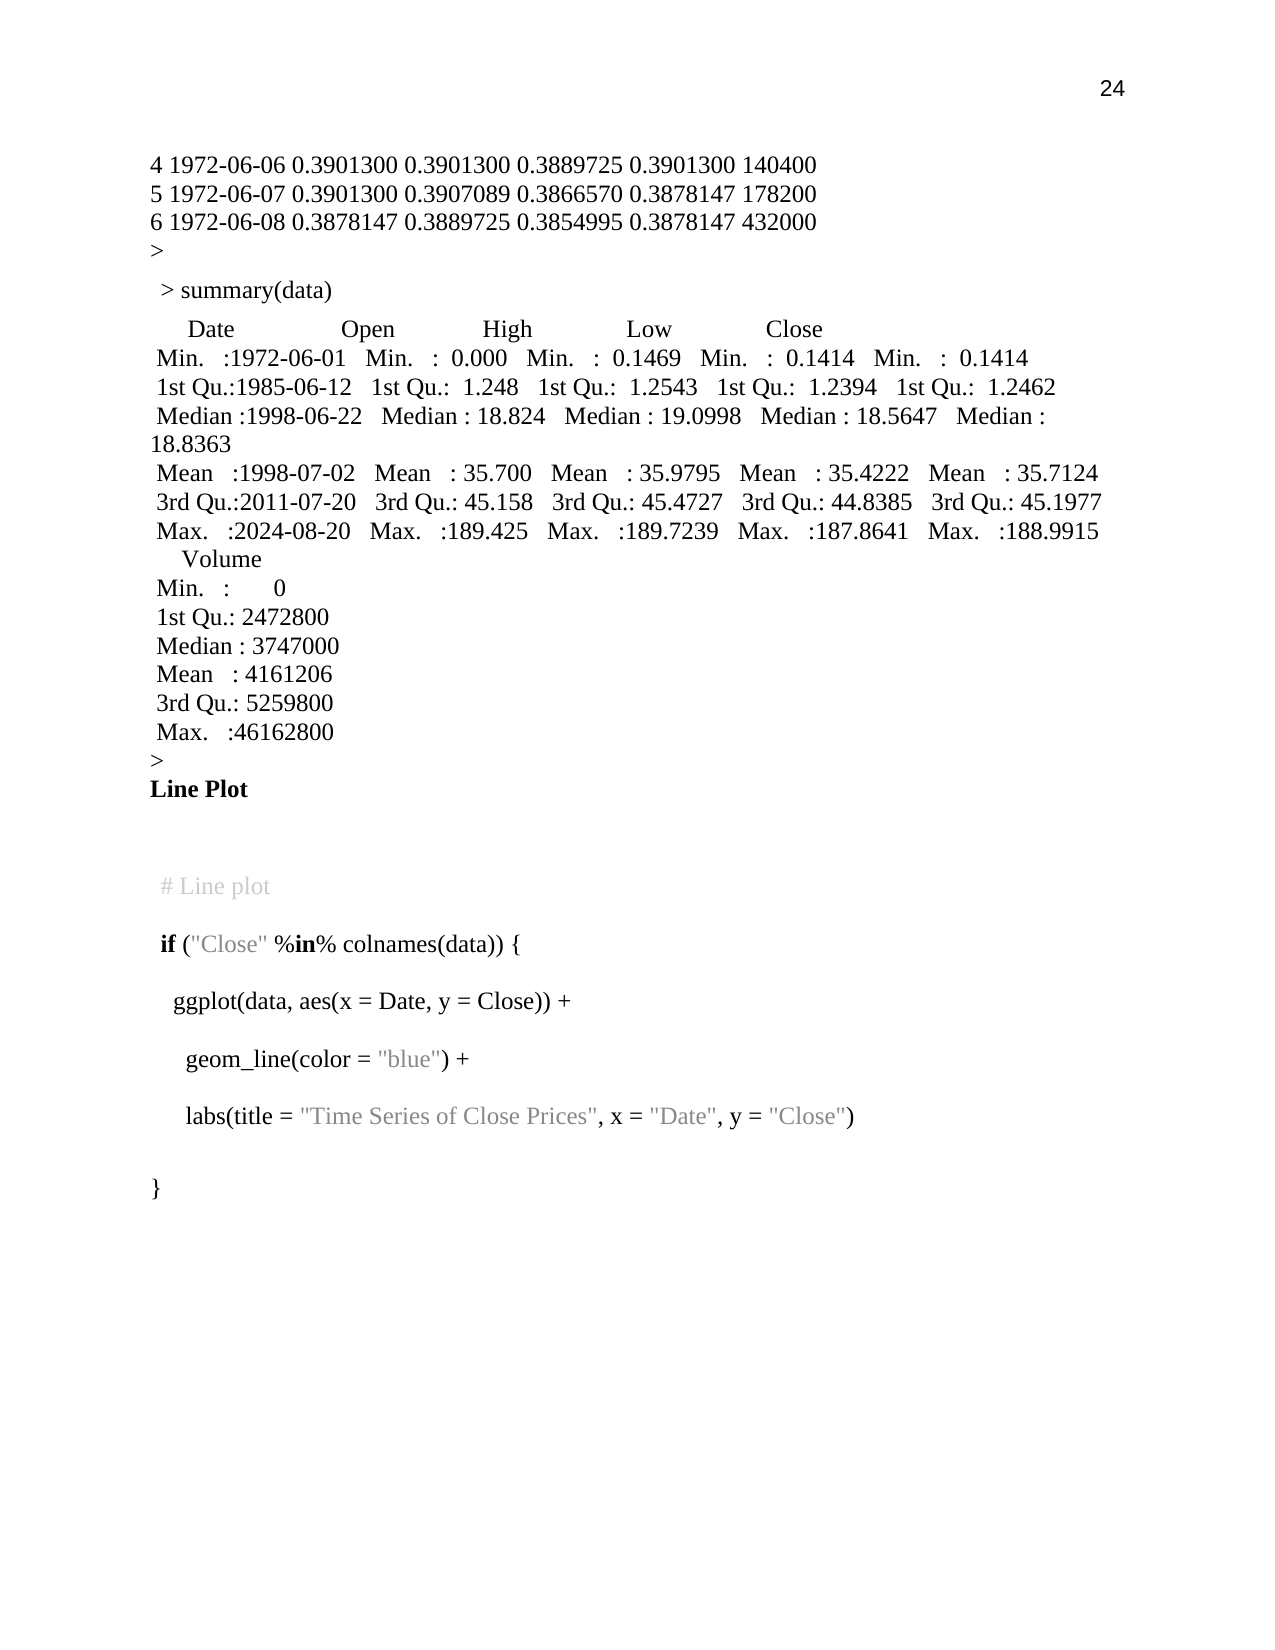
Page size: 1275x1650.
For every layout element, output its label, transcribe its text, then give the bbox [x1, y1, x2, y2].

text 3rd Qu.: 5259800 [150, 688, 1125, 717]
text Min. :1972-06-01 Min. : 0.000 Min. : 0.1469 Min. : 0.1414 Min. : 0.1414 [150, 343, 1125, 372]
text Median : 3747000 [150, 631, 1125, 659]
text Volume [150, 544, 1125, 573]
text Line Plot [150, 774, 1125, 803]
text > [150, 746, 1125, 774]
text Min. : 0 [150, 573, 1125, 602]
text 4 1972-06-06 0.3901300 0.3901300 0.3889725 0.3901300 140400 [150, 150, 1125, 179]
text Date Open High Low Close [150, 314, 1125, 343]
text Max. :46162800 [150, 717, 1125, 746]
text > [150, 236, 1125, 265]
text } [150, 1173, 1125, 1202]
text Mean :1998-07-02 Mean : 35.700 Mean : 35.9795 Mean : 35.4222 Mean : 35.7124 [150, 458, 1125, 487]
table_header # Line plot if ("Close" %in% colnames(data)) { ggplot(data, aes(x = Date, y = Close)) + geom_line(color = "blue") + labs(title = "Time Series of Close Prices", x = "Date", y = "Close") [150, 803, 1125, 1173]
text 3rd Qu.:2011-07-20 3rd Qu.: 45.158 3rd Qu.: 45.4727 3rd Qu.: 44.8385 3rd Qu.: 45.1977 [150, 487, 1125, 516]
text 1st Qu.: 2472800 [150, 602, 1125, 631]
text Max. :2024-08-20 Max. :189.425 Max. :189.7239 Max. :187.8641 Max. :188.9915 [150, 516, 1125, 544]
text 6 1972-06-08 0.3878147 0.3889725 0.3854995 0.3878147 432000 [150, 207, 1125, 236]
text 5 1972-06-07 0.3901300 0.3907089 0.3866570 0.3878147 178200 [150, 179, 1125, 207]
table_header > summary(data) [150, 265, 1125, 314]
text Median :1998-06-22 Median : 18.824 Median : 19.0998 Median : 18.5647 Median : 18.8363 [150, 401, 1125, 458]
text 1st Qu.:1985-06-12 1st Qu.: 1.248 1st Qu.: 1.2543 1st Qu.: 1.2394 1st Qu.: 1.2462 [150, 372, 1125, 401]
text Mean : 4161206 [150, 659, 1125, 688]
